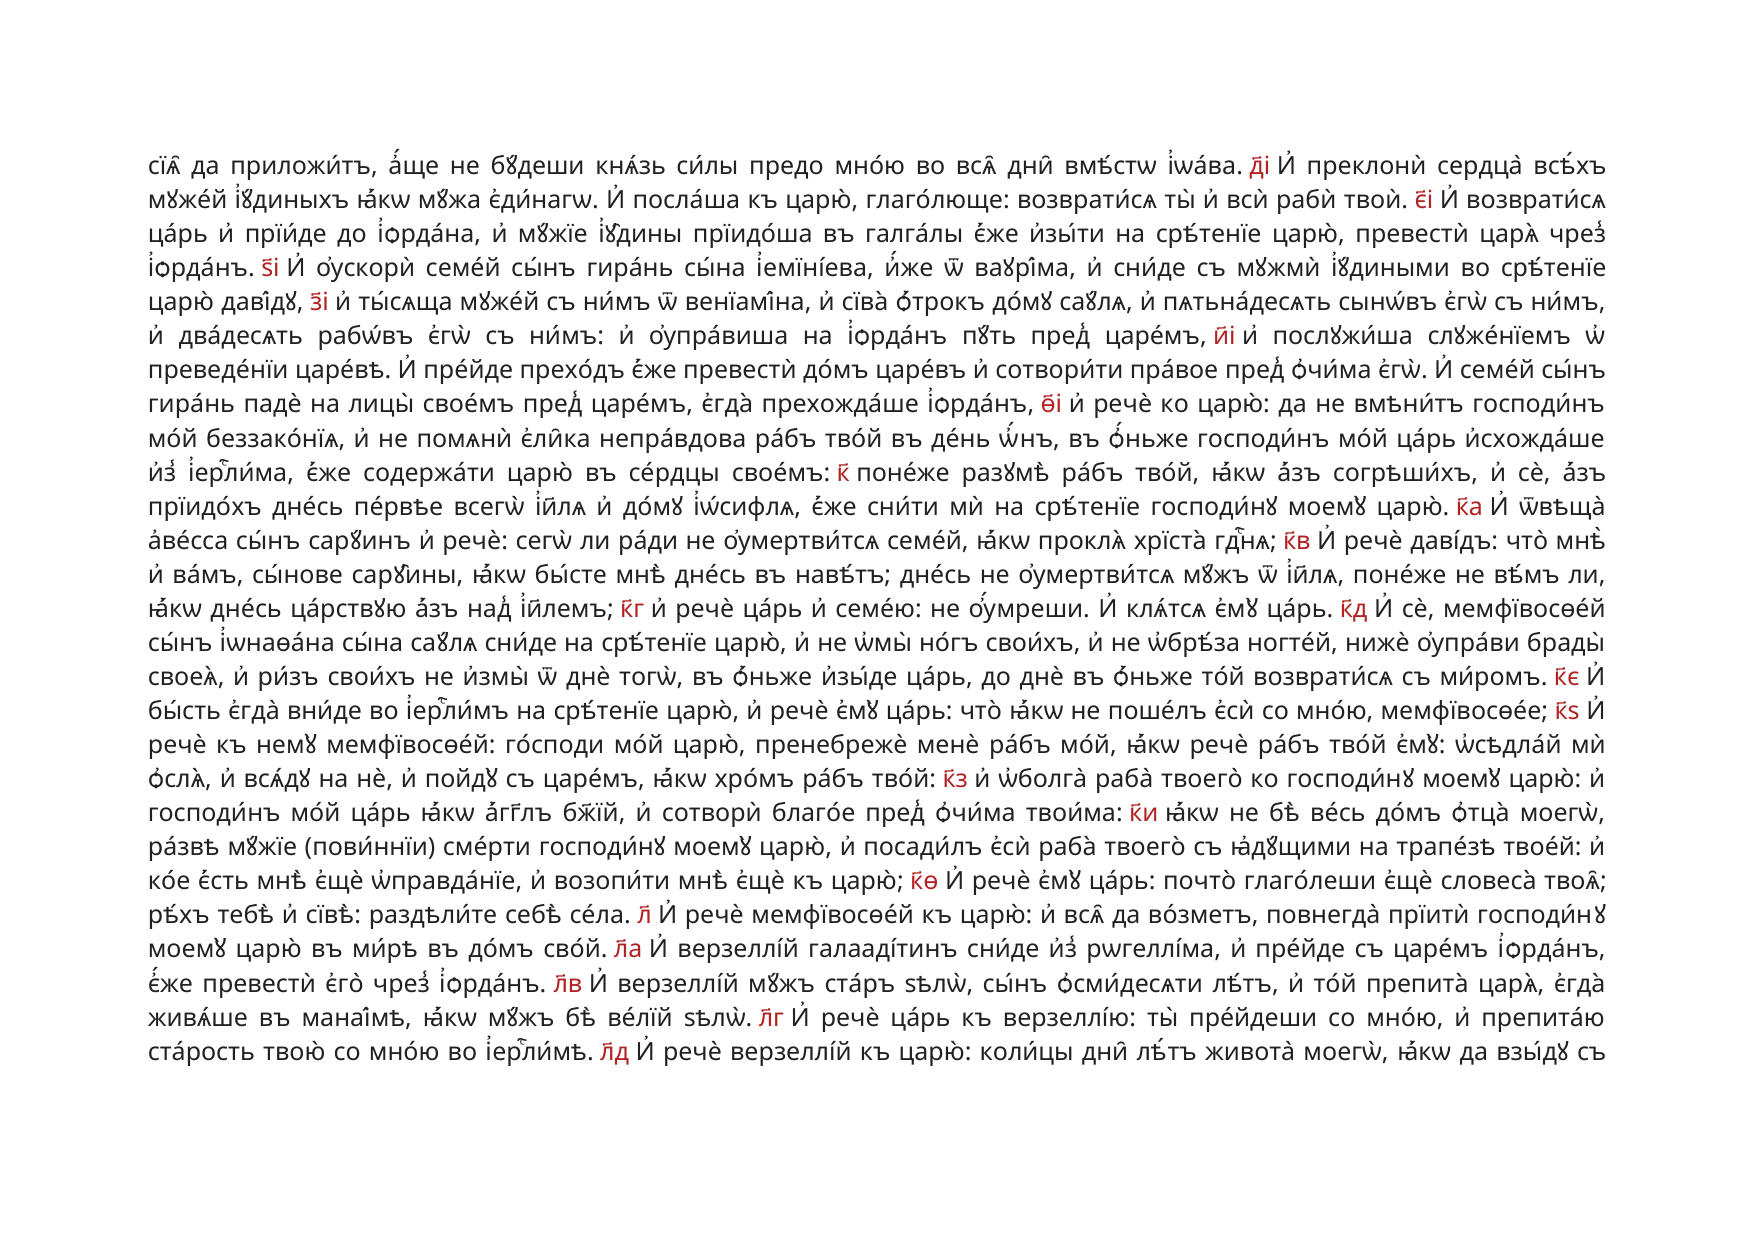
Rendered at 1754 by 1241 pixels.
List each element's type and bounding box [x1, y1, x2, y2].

text [148, 148, 1606, 1067]
